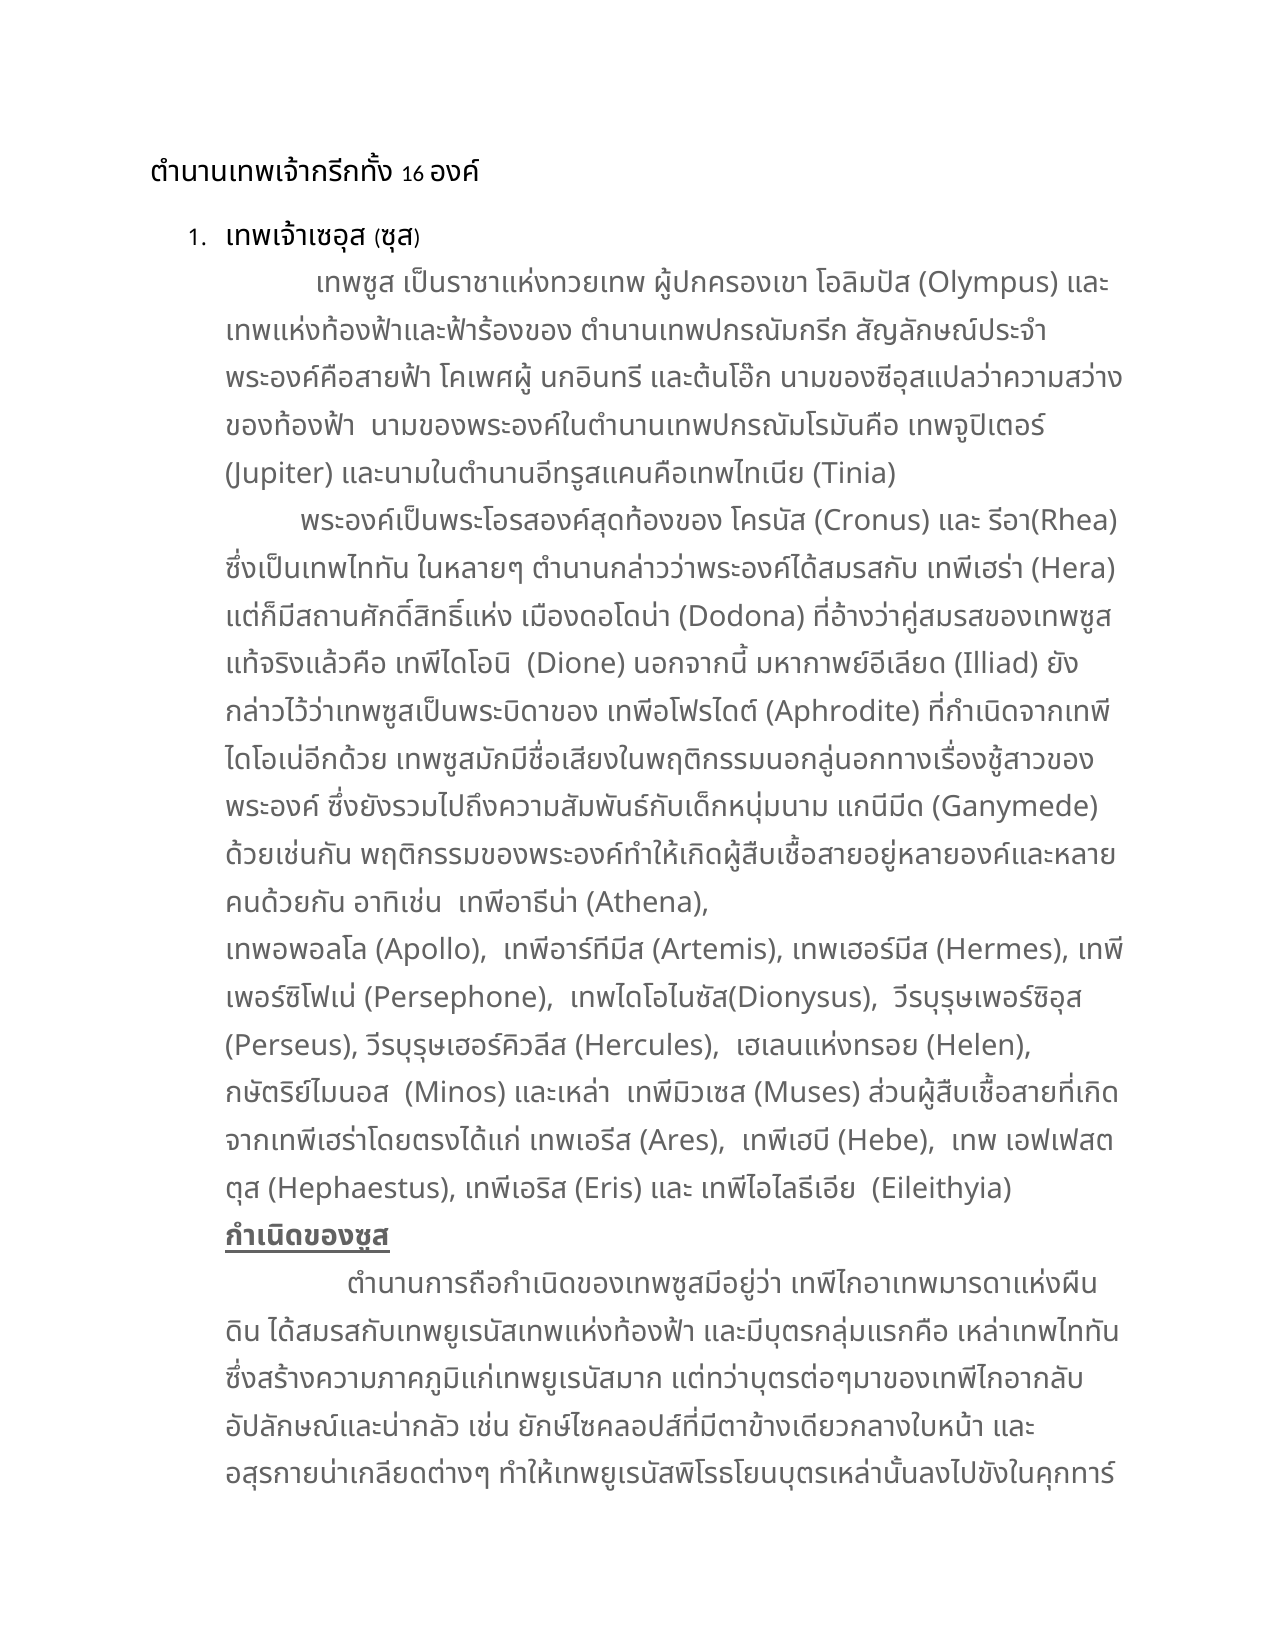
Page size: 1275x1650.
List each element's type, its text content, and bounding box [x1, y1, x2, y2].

list เทพเจ้าเซอุส (ซุส) [187, 214, 1125, 258]
list เทพซูส เป็นราชาแห่งทวยเทพ ผู้ปกครองเขา โอลิมปัส (Olympus) และเทพแห่งท้องฟ้าและฟ้าร้องของ ตำนานเทพปกรณัมกรีก สัญลักษณ์ประจำพระองค์คือสายฟ้า โคเพศผู้ นกอินทรี และต้นโอ๊ก นามของซีอุสแปลว่าความสว่างของท้องฟ้า นามของพระองค์ในตำนานเทพปกรณัมโรมันคือ เทพจูปิเตอร์ (Jupiter) และนามในตำนานอีทรูสแคนคือเทพไทเนีย (Tinia) พระองค์เป็นพระโอรสองค์สุดท้องของ โครนัส (Cronus) และ รีอา(Rhea) ซึ่งเป็นเทพไททัน ในหลายๆ ตำนานกล่าวว่าพระองค์ได้สมรสกับ เทพีเฮร่า (Hera) แต่ก็มีสถานศักดิ์สิทธิ์แห่ง เมืองดอโดน่า (Dodona) ที่อ้างว่าคู่สมรสของเทพซูสแท้จริงแล้วคือ เทพีไดโอนิ (Dione) นอกจากนี้ มหากาพย์อีเลียด (Illiad) ยังกล่าวไว้ว่าเทพซูสเป็นพระบิดาของ เทพีอโฟรไดต์ (Aphrodite) ที่กำเนิดจากเทพีไดโอเน่อีกด้วย เทพซูสมักมีชื่อเสียงในพฤติกรรมนอกลู่นอกทางเรื่องชู้สาวของพระองค์ ซึ่งยังรวมไปถึงความสัมพันธ์กับเด็กหนุ่มนาม แกนีมีด (Ganymede) ด้วยเช่นกัน พฤติกรรมของพระองค์ทำให้เกิดผู้สืบเชื้อสายอยู่หลายองค์และหลายคนด้วยกัน อาทิเช่น เทพีอาธีน่า (Athena), [225, 262, 1125, 925]
text ตำนานเทพเจ้ากรีกทั้ง 16 องค์ [150, 150, 1125, 194]
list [225, 929, 1125, 1497]
